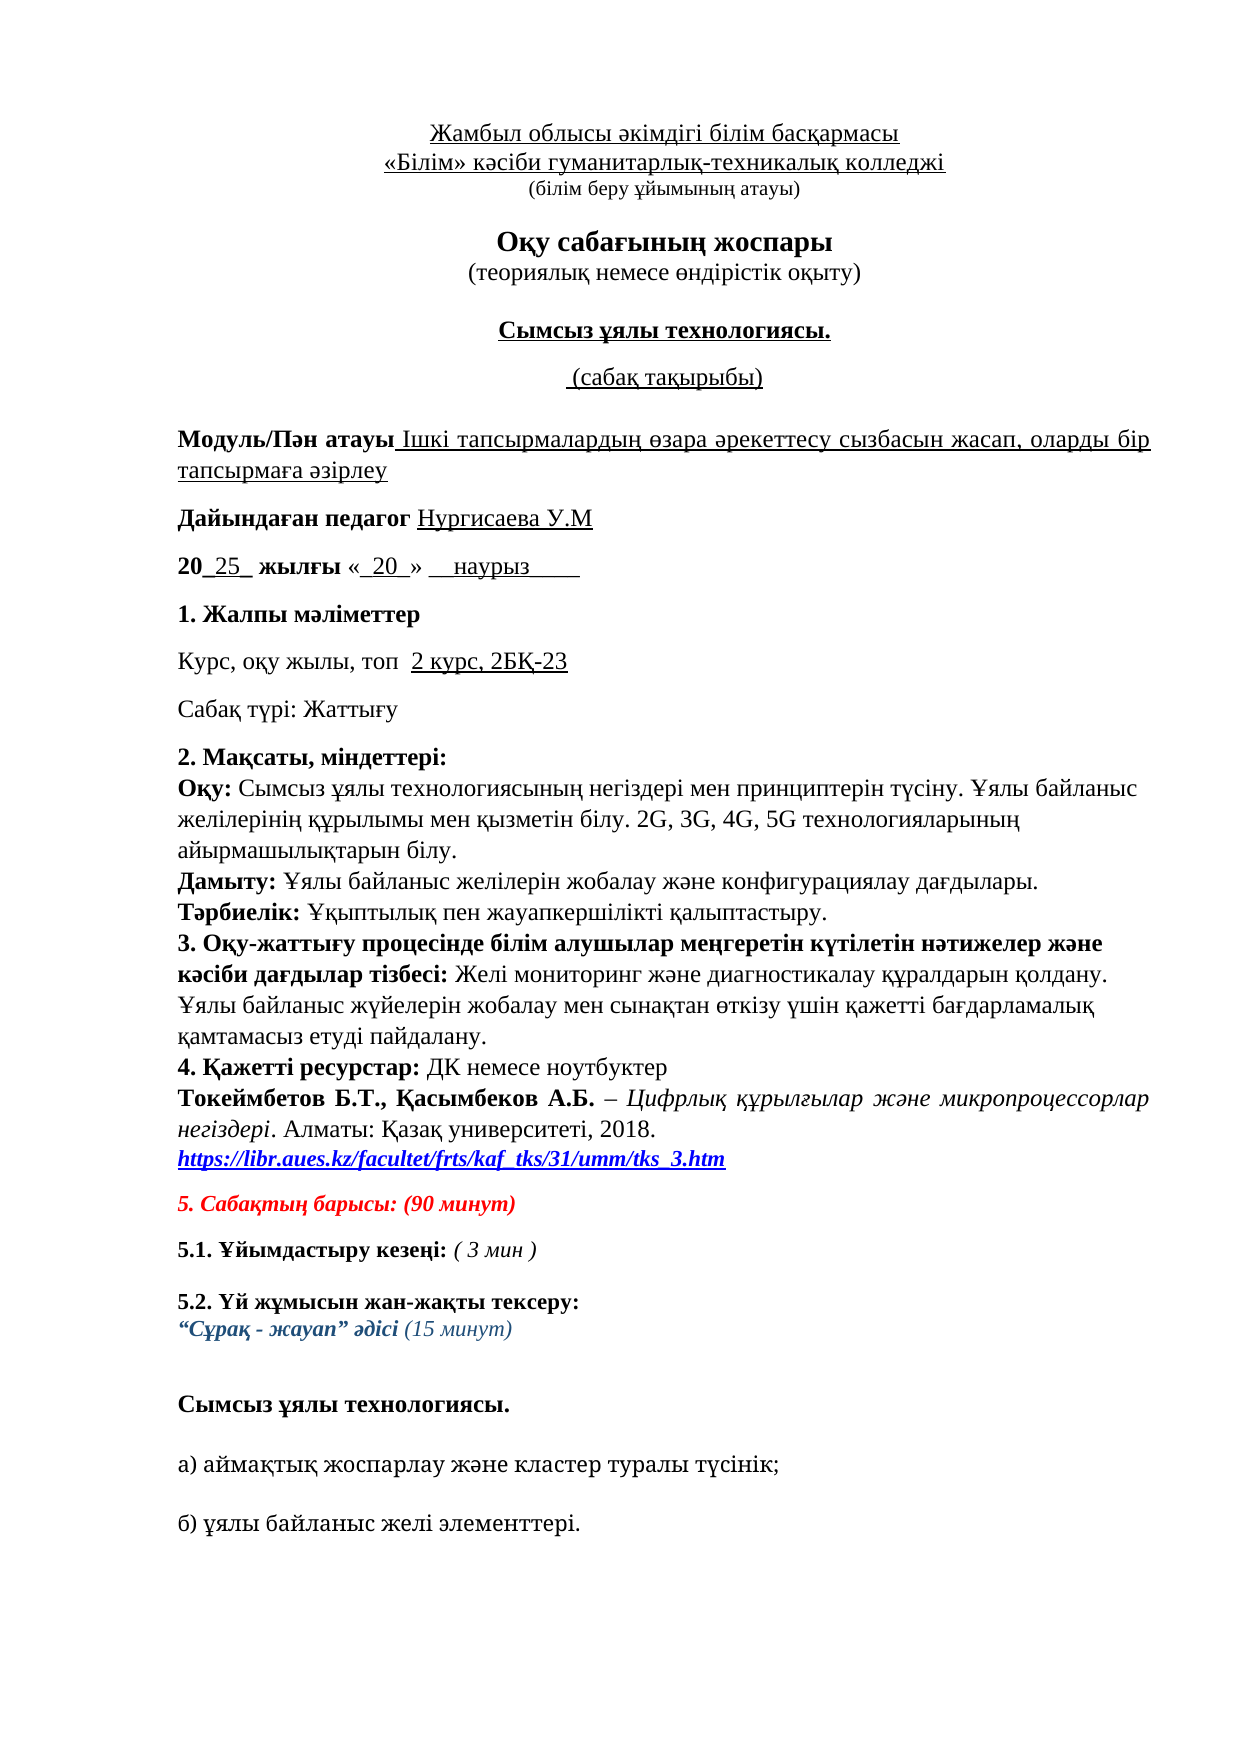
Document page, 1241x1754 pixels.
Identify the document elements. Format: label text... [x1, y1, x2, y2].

text “Сұрақ - жауап” әдісі (15 минут) [177, 1315, 1152, 1341]
text Дайындаған педагог Нургисаева У.М [148, 503, 1152, 532]
text Дамыту: Ұялы байланыс желілерін жобалау және конфигурациялау дағдылары. [177, 866, 1152, 895]
text б) ұялы байланыс желі элементтері. [177, 1508, 1136, 1538]
text Модуль/Пән атауы Ішкі тапсырмалардың өзара әрекеттесу сызбасын жасап, оларды бір тапсырмаға әзірлеу [177, 424, 1152, 484]
text Сымсыз ұялы технологиясы. [177, 1389, 1152, 1417]
text Жамбыл облысы әкімдігі білім басқармасы [177, 118, 1152, 147]
text (білім беру ұйымының атауы) [177, 176, 1152, 200]
text 2. Мақсаты, міндеттері: [177, 742, 1152, 771]
text Сымсыз ұялы технологиясы. [177, 315, 1152, 343]
text 20_25_ жылғы «_20_» __наурыз____ [177, 551, 1152, 580]
text Оқу: Сымсыз ұялы технологиясының негіздері мен принциптерін түсіну. Ұялы байланыс желілерінің құрылымы мен қызметін білу. 2G, 3G, 4G, 5G технологияларының айырмашылықтарын білу. [177, 773, 1152, 864]
text 5.2. Үй жұмысын жан-жақты тексеру: [177, 1288, 1152, 1315]
text (сабақ тақырыбы) [177, 362, 1152, 391]
text «Білім» кәсіби гуманитарлық-техникалық колледжі [177, 147, 1152, 176]
text 5.1. Ұйымдастыру кезеңі: ( 3 мин ) [177, 1236, 1152, 1262]
text Курс, оқу жылы, топ 2 курс, 2БҚ-23 [177, 646, 1152, 675]
text а) аймақтық жоспарлау және кластер туралы түсінік; [177, 1449, 1136, 1479]
text Токеймбетов Б.Т., Қасымбеков А.Б. – Цифрлық құрылғылар және микропроцессорлар негіздері. Алматы: Қазақ университеті, 2018. [177, 1083, 1152, 1143]
text Оқу сабағының жоспары [177, 224, 1152, 257]
text 4. Қажетті ресурстар: ДК немесе ноутбуктер [177, 1052, 1152, 1081]
text 1. Жалпы мәліметтер [177, 599, 1152, 627]
text 3. Оқу-жаттығу процесінде білім алушылар меңгеретін күтілетін нәтижелер және кәсіби дағдылар тізбесі: Желі мониторинг және диагностикалау құралдарын қолдану. Ұялы байланыс жүйелерін жобалау мен сынақтан өткізу үшін қажетті бағдарламалық қамтамасыз етуді пайдалану. [177, 928, 1152, 1050]
text Тәрбиелік: Ұқыптылық пен жауапкершілікті қалыптастыру. [177, 897, 1152, 926]
text Сабақ түрі: Жаттығу [177, 694, 1152, 723]
text https://libr.aues.kz/facultet/frts/kaf_tks/31/umm/tks_3.htm [177, 1145, 1152, 1172]
text 5. Сабақтың барысы: (90 минут) [177, 1191, 1152, 1217]
text (теориялық немесе өндірістік оқыту) [177, 257, 1152, 286]
